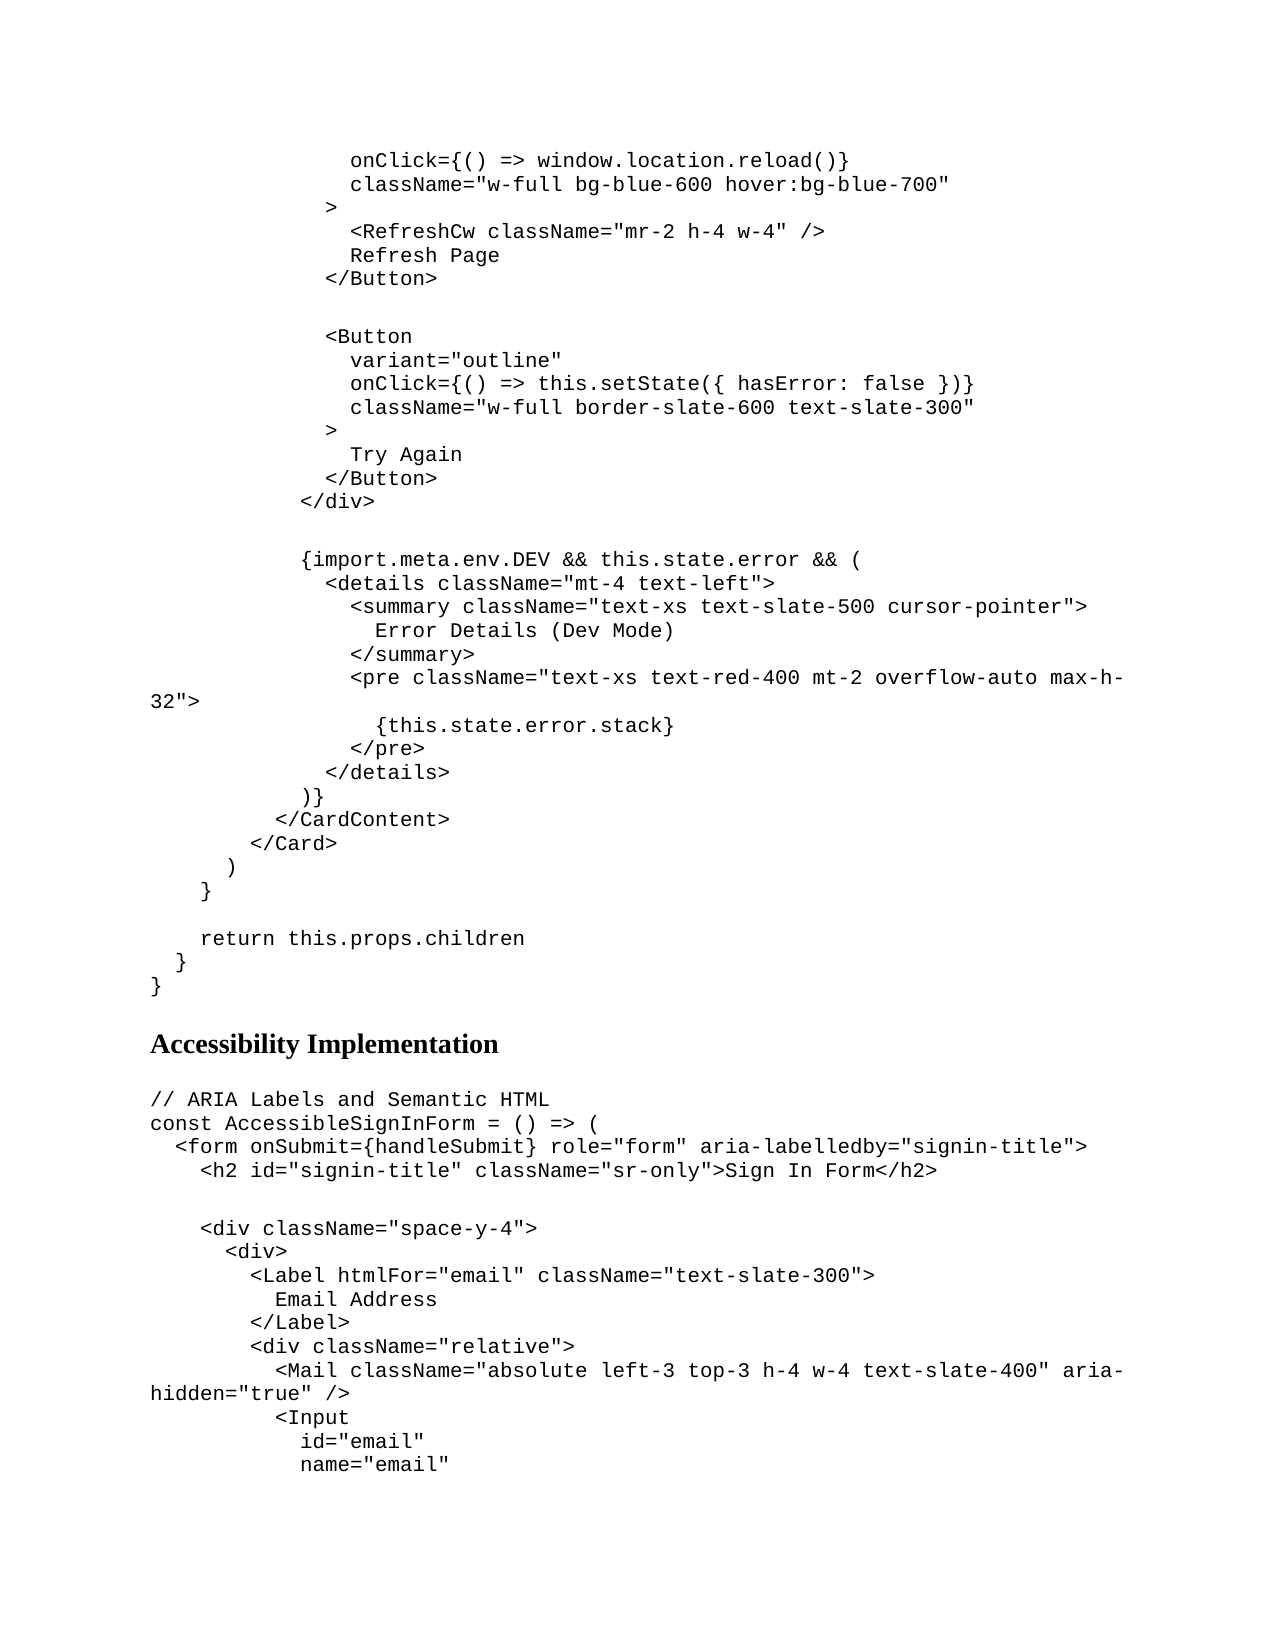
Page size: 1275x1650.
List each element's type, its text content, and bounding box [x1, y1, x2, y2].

text </Label> [150, 1312, 1125, 1336]
text <summary className="text-xs text-slate-500 cursor-pointer"> [150, 596, 1125, 620]
text </Button> [150, 268, 1125, 292]
text <Label htmlFor="email" className="text-slate-300"> [150, 1265, 1125, 1289]
text <div className="space-y-4"> [150, 1218, 1125, 1241]
text </Button> [150, 468, 1125, 491]
text className="w-full bg-blue-600 hover:bg-blue-700" [150, 174, 1125, 197]
text > [150, 197, 1125, 221]
text } [150, 951, 1125, 975]
text <pre className="text-xs text-red-400 mt-2 overflow-auto max-h-32"> [150, 667, 1125, 715]
text <div className="relative"> [150, 1336, 1125, 1360]
text <Input [150, 1407, 1125, 1431]
text </details> [150, 762, 1125, 786]
text onClick={() => this.setState({ hasError: false })} [150, 373, 1125, 397]
text {import.meta.env.DEV && this.state.error && ( [150, 549, 1125, 573]
text name="email" [150, 1454, 1125, 1478]
text </div> [150, 491, 1125, 515]
text variant="outline" [150, 349, 1125, 373]
text <form onSubmit={handleSubmit} role="form" aria-labelledby="signin-title"> [150, 1136, 1125, 1160]
text Accessibility Implementation [150, 1028, 1125, 1060]
text )} [150, 786, 1125, 809]
text Email Address [150, 1289, 1125, 1312]
text const AccessibleSignInForm = () => ( [150, 1113, 1125, 1136]
text className="w-full border-slate-600 text-slate-300" [150, 397, 1125, 421]
text } [150, 975, 1125, 998]
text > [150, 421, 1125, 444]
text Try Again [150, 444, 1125, 468]
text Refresh Page [150, 244, 1125, 268]
text id="email" [150, 1431, 1125, 1454]
text </CardContent> [150, 809, 1125, 833]
text } [150, 880, 1125, 904]
text <div> [150, 1241, 1125, 1265]
text onClick={() => window.location.reload()} [150, 150, 1125, 174]
text Error Details (Dev Mode) [150, 620, 1125, 644]
text <details className="mt-4 text-left"> [150, 573, 1125, 596]
text {this.state.error.stack} [150, 715, 1125, 738]
text </Card> [150, 833, 1125, 857]
text </summary> [150, 644, 1125, 667]
text return this.props.children [150, 927, 1125, 951]
text ) [150, 857, 1125, 880]
text <h2 id="signin-title" className="sr-only">Sign In Form</h2> [150, 1160, 1125, 1184]
text <RefreshCw className="mr-2 h-4 w-4" /> [150, 221, 1125, 244]
text <Button [150, 326, 1125, 349]
text </pre> [150, 738, 1125, 762]
text <Mail className="absolute left-3 top-3 h-4 w-4 text-slate-400" aria-hidden="true" /> [150, 1360, 1125, 1407]
text // ARIA Labels and Semantic HTML [150, 1089, 1125, 1113]
